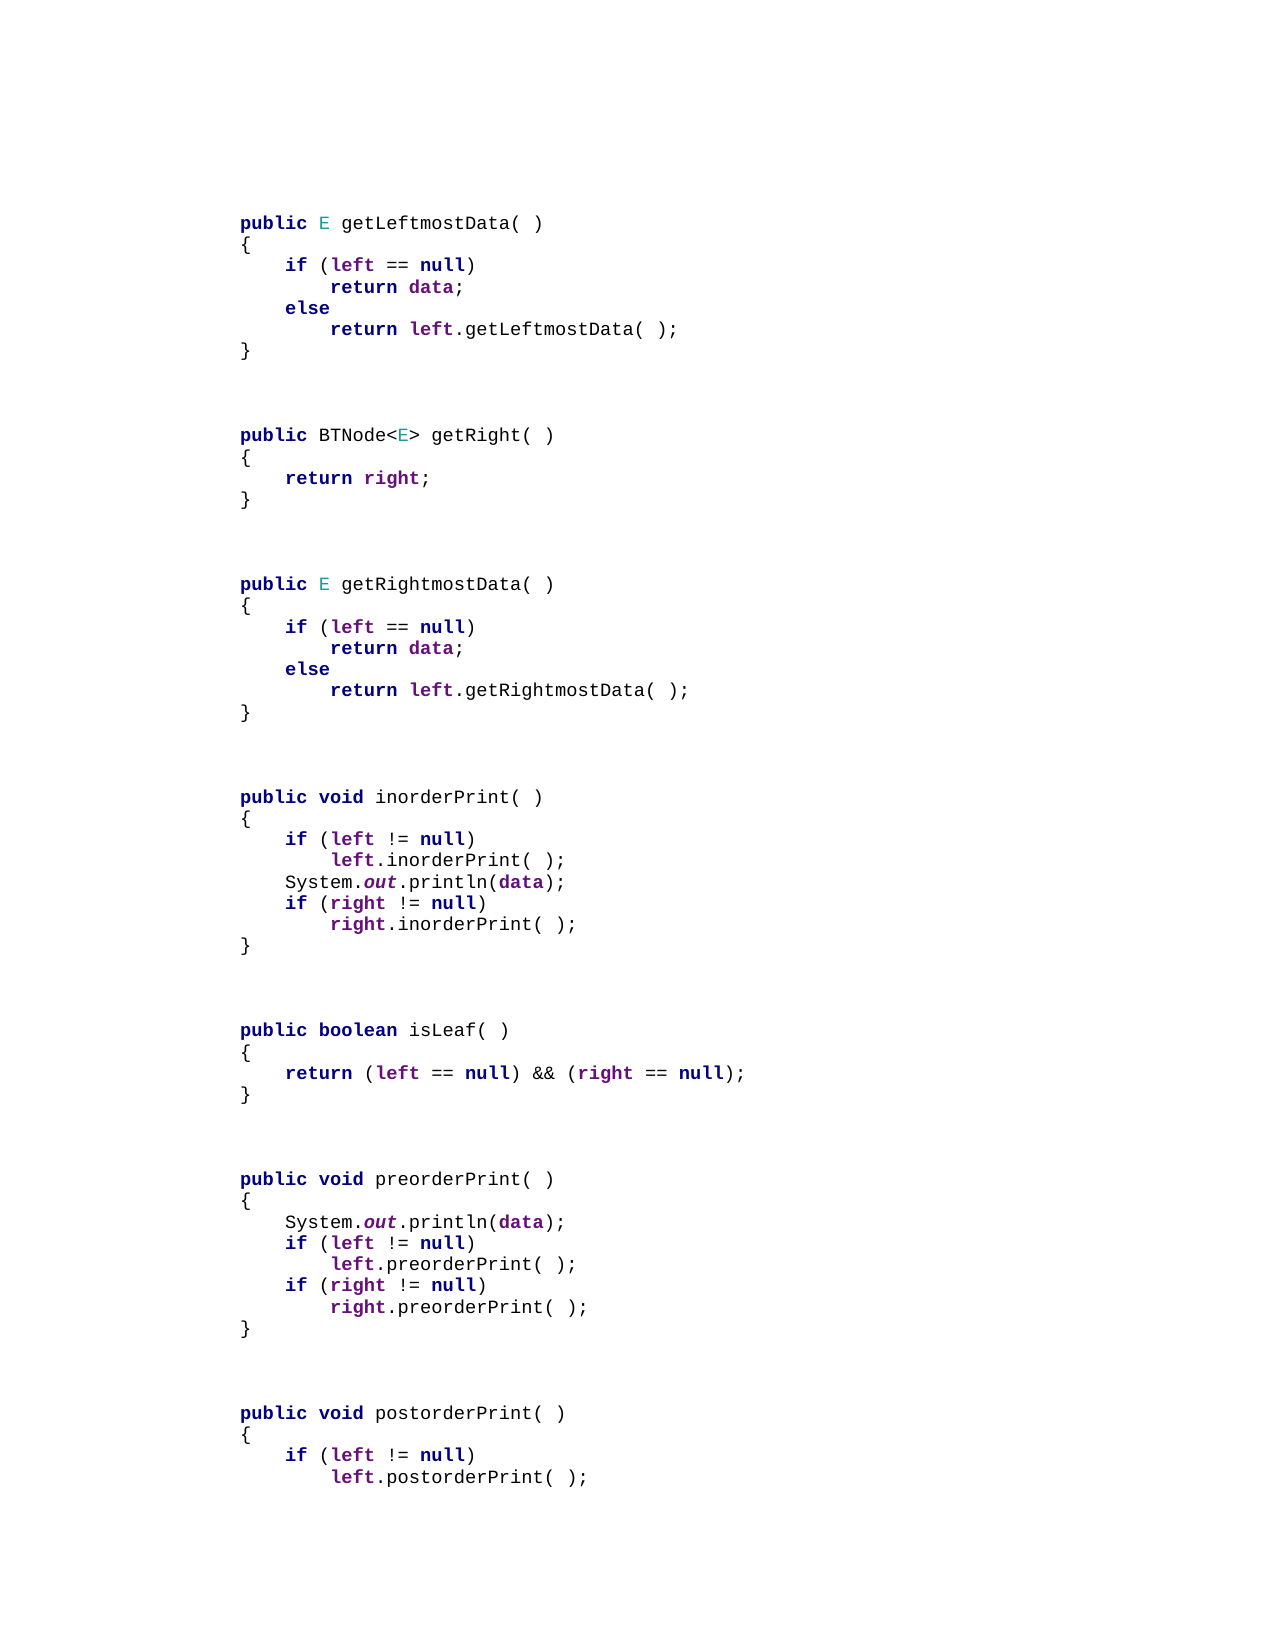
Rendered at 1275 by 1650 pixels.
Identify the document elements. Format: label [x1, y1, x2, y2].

text [150, 150, 1125, 1489]
